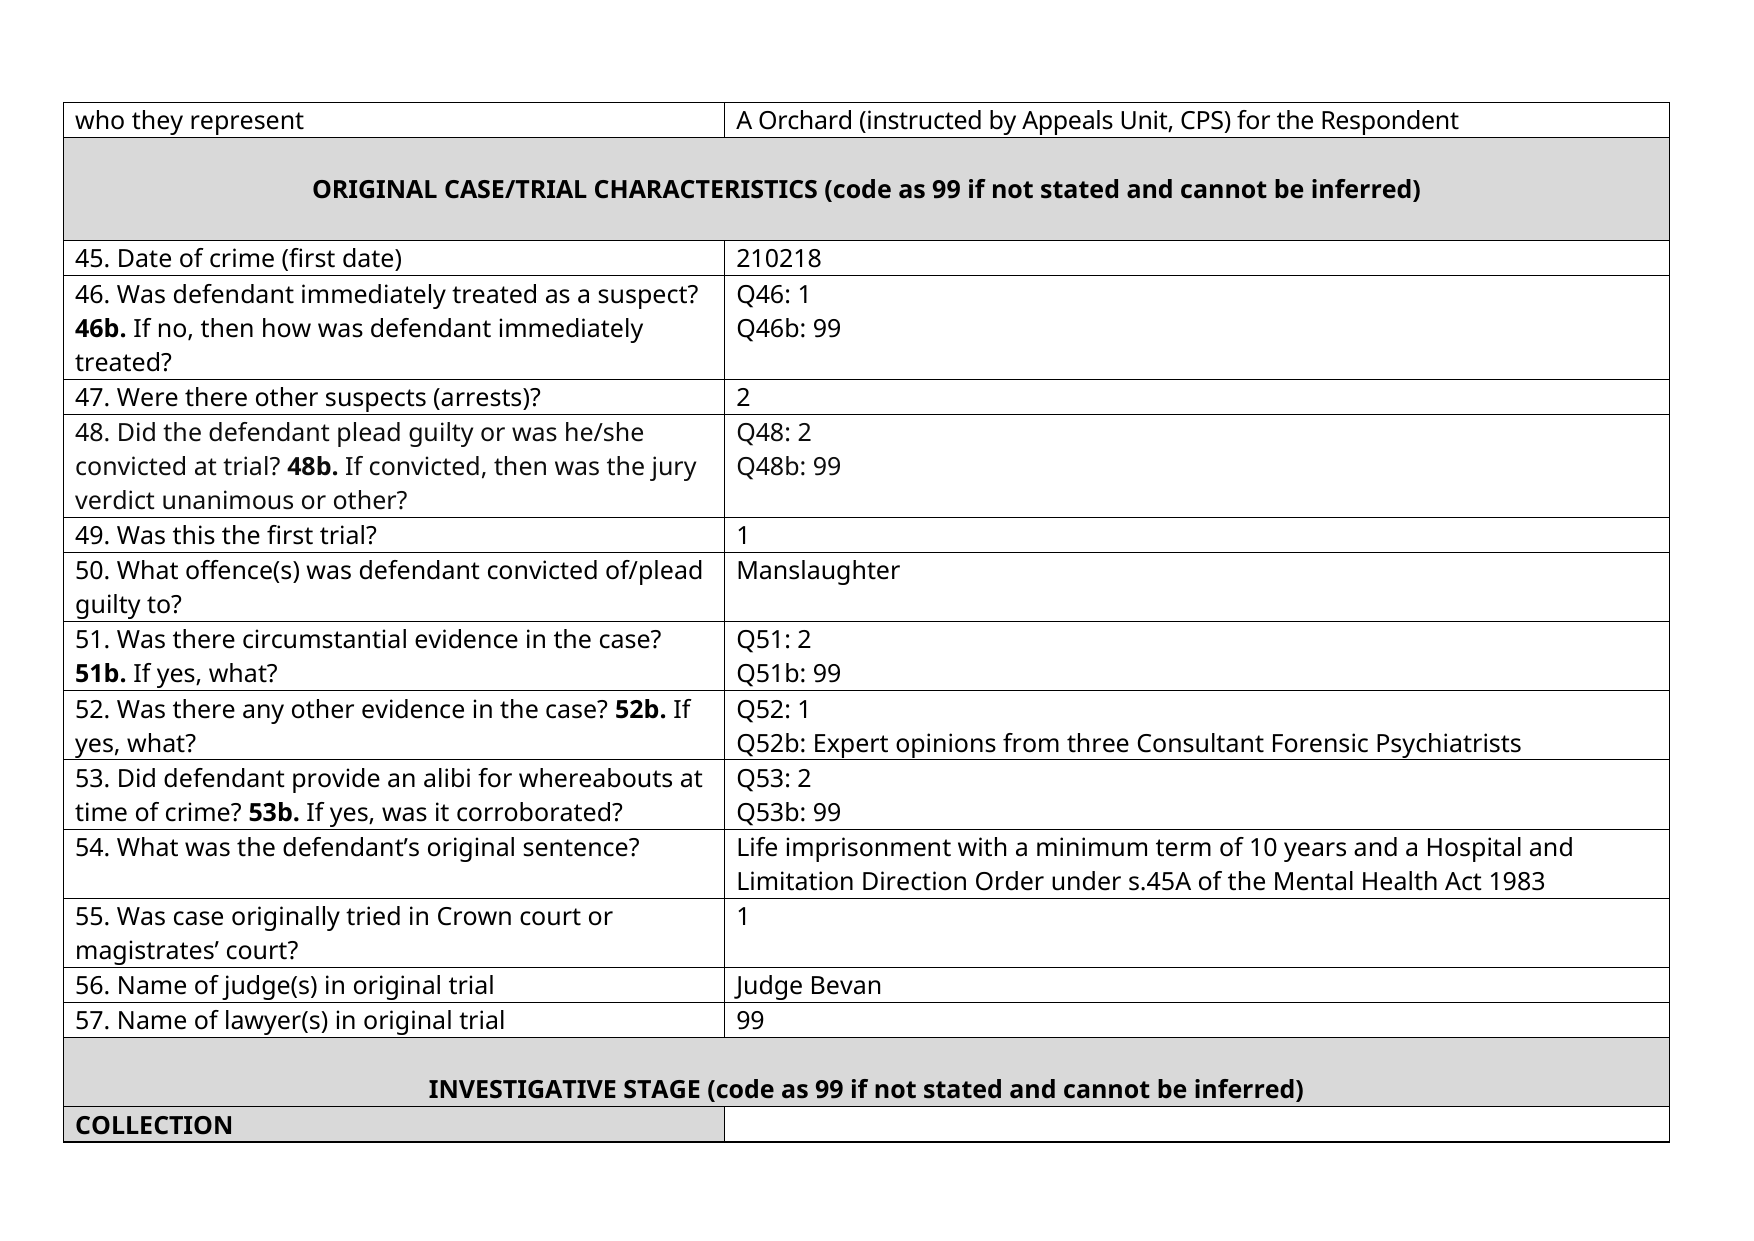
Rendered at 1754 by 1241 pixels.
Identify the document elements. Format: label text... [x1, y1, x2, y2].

table_cell 99 [725, 1003, 1669, 1037]
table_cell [64, 103, 724, 137]
table_cell Q53: 2 Q53b: 99 [725, 760, 1669, 828]
table_cell INVESTIGATIVE STAGE (code as 99 if not stated and cannot be inferred) [64, 1038, 1669, 1106]
table_cell 53. Did defendant provide an alibi for whereabouts at time of crime? 53b. If yes, was it corroborated? [64, 760, 724, 828]
table_cell ORIGINAL CASE/TRIAL CHARACTERISTICS (code as 99 if not stated and cannot be inferred) [64, 138, 1669, 240]
table_cell 56. Name of judge(s) in original trial [64, 968, 724, 1002]
table_cell 1 [725, 899, 1669, 967]
table_cell 57. Name of lawyer(s) in original trial [64, 1003, 724, 1037]
table_cell Q52: 1 Q52b: Expert opinions from three Consultant Forensic Psychiatrists [725, 691, 1669, 759]
table_cell 45. Date of crime (first date) [64, 241, 724, 275]
table_cell 1 [725, 518, 1669, 552]
table_cell COLLECTION [64, 1107, 724, 1141]
table_cell Q51: 2 Q51b: 99 [725, 622, 1669, 690]
table_cell 49. Was this the first trial? [64, 518, 724, 552]
table_cell Judge Bevan [725, 968, 1669, 1002]
table_cell 54. What was the defendant’s original sentence? [64, 830, 724, 898]
table_cell 46. Was defendant immediately treated as a suspect? 46b. If no, then how was defendant immediately treated? [64, 276, 724, 378]
table_cell [725, 1107, 1669, 1141]
table_cell Q48: 2 Q48b: 99 [725, 415, 1669, 517]
table_cell 51. Was there circumstantial evidence in the case? 51b. If yes, what? [64, 622, 724, 690]
table_cell 2 [725, 380, 1669, 413]
table_cell 47. Were there other suspects (arrests)? [64, 380, 724, 413]
table_cell Life imprisonment with a minimum term of 10 years and a Hospital and Limitation Direction Order under s.45A of the Mental Health Act 1983 [725, 830, 1669, 898]
table_cell 50. What offence(s) was defendant convicted of/plead guilty to? [64, 553, 724, 621]
table_cell Manslaughter [725, 553, 1669, 621]
table_cell Q46: 1 Q46b: 99 [725, 276, 1669, 378]
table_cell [725, 103, 1669, 137]
table_cell 55. Was case originally tried in Crown court or magistrates’ court? [64, 899, 724, 967]
table_cell 52. Was there any other evidence in the case? 52b. If yes, what? [64, 691, 724, 759]
table_cell 210218 [725, 241, 1669, 275]
table_cell 48. Did the defendant plead guilty or was he/she convicted at trial? 48b. If convicted, then was the jury verdict unanimous or other? [64, 415, 724, 517]
